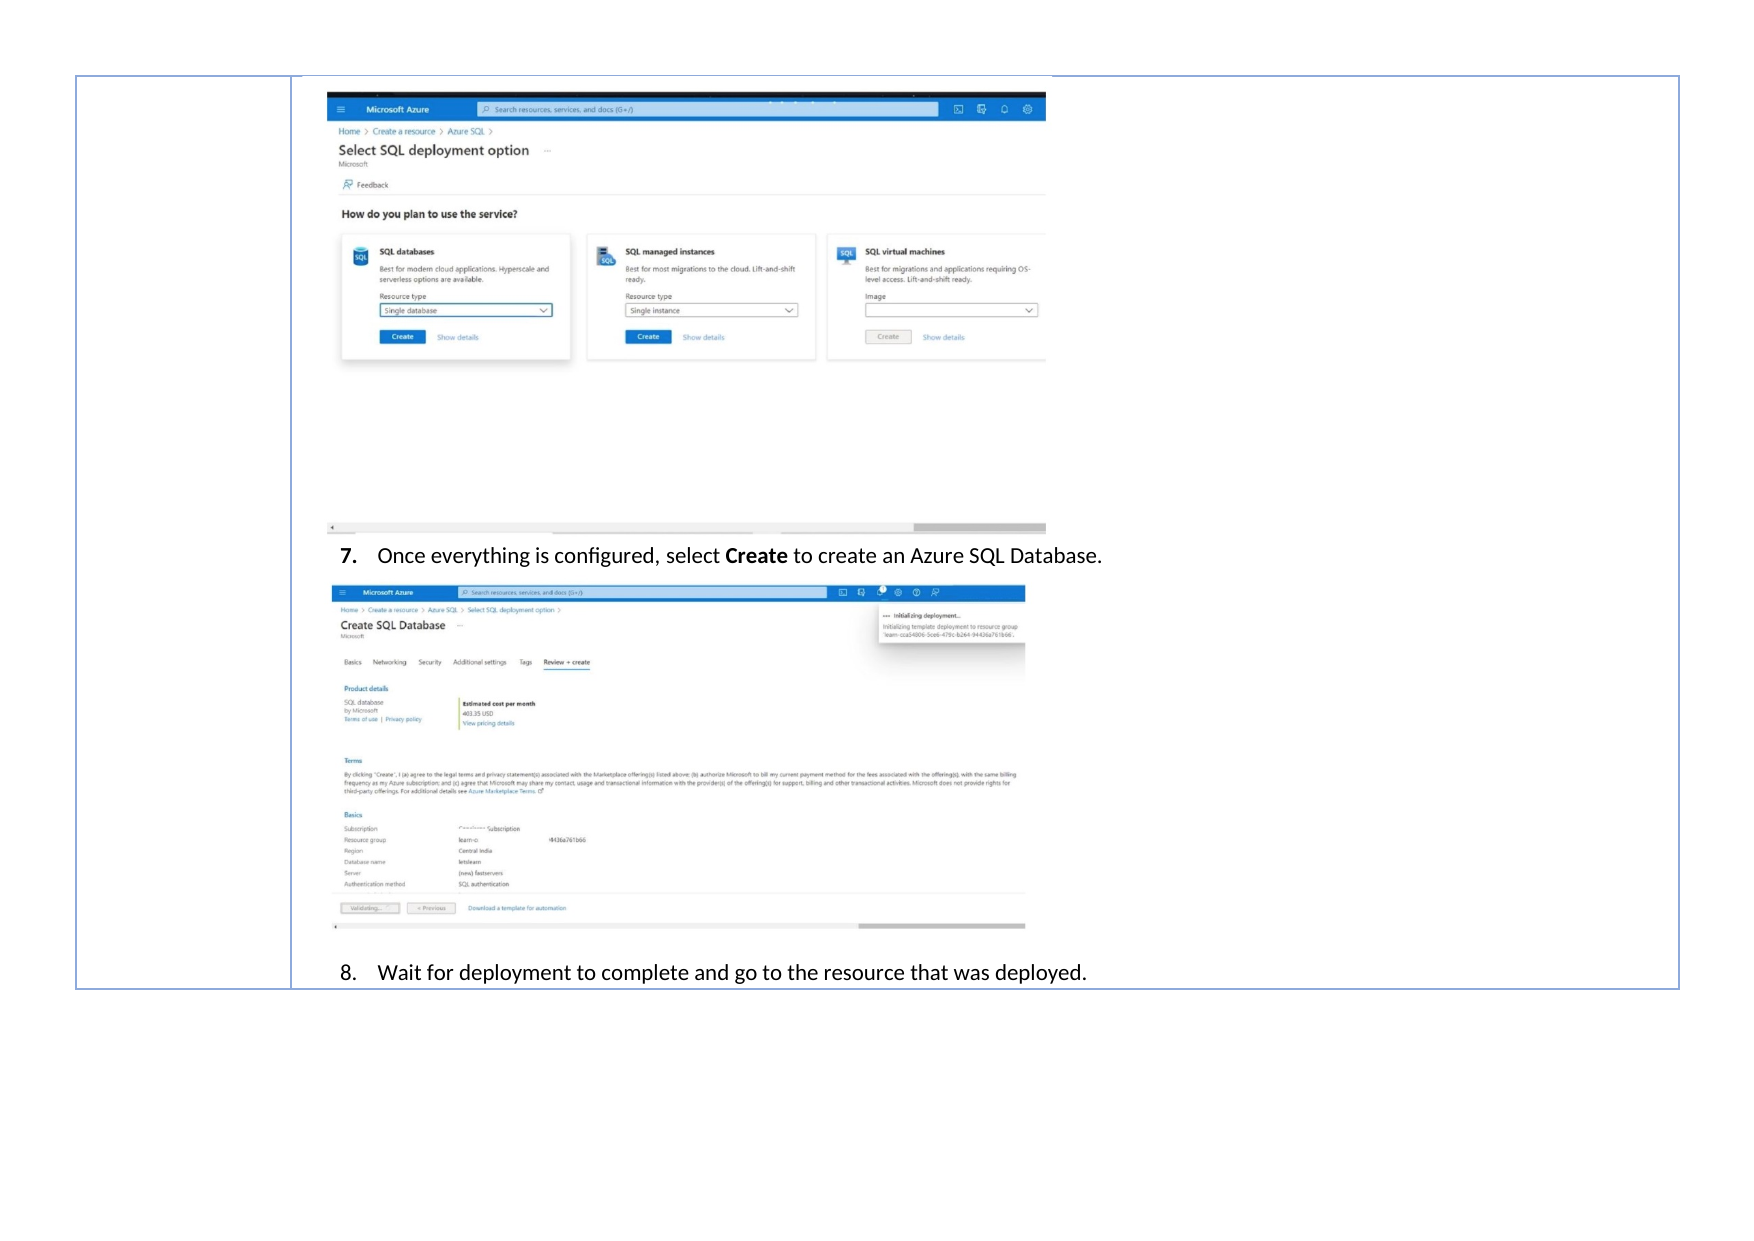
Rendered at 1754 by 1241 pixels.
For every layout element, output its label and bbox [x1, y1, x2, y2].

table_cell [77, 77, 290, 988]
picture [302, 76, 1053, 539]
picture [302, 571, 1053, 956]
table_cell [292, 77, 1678, 988]
